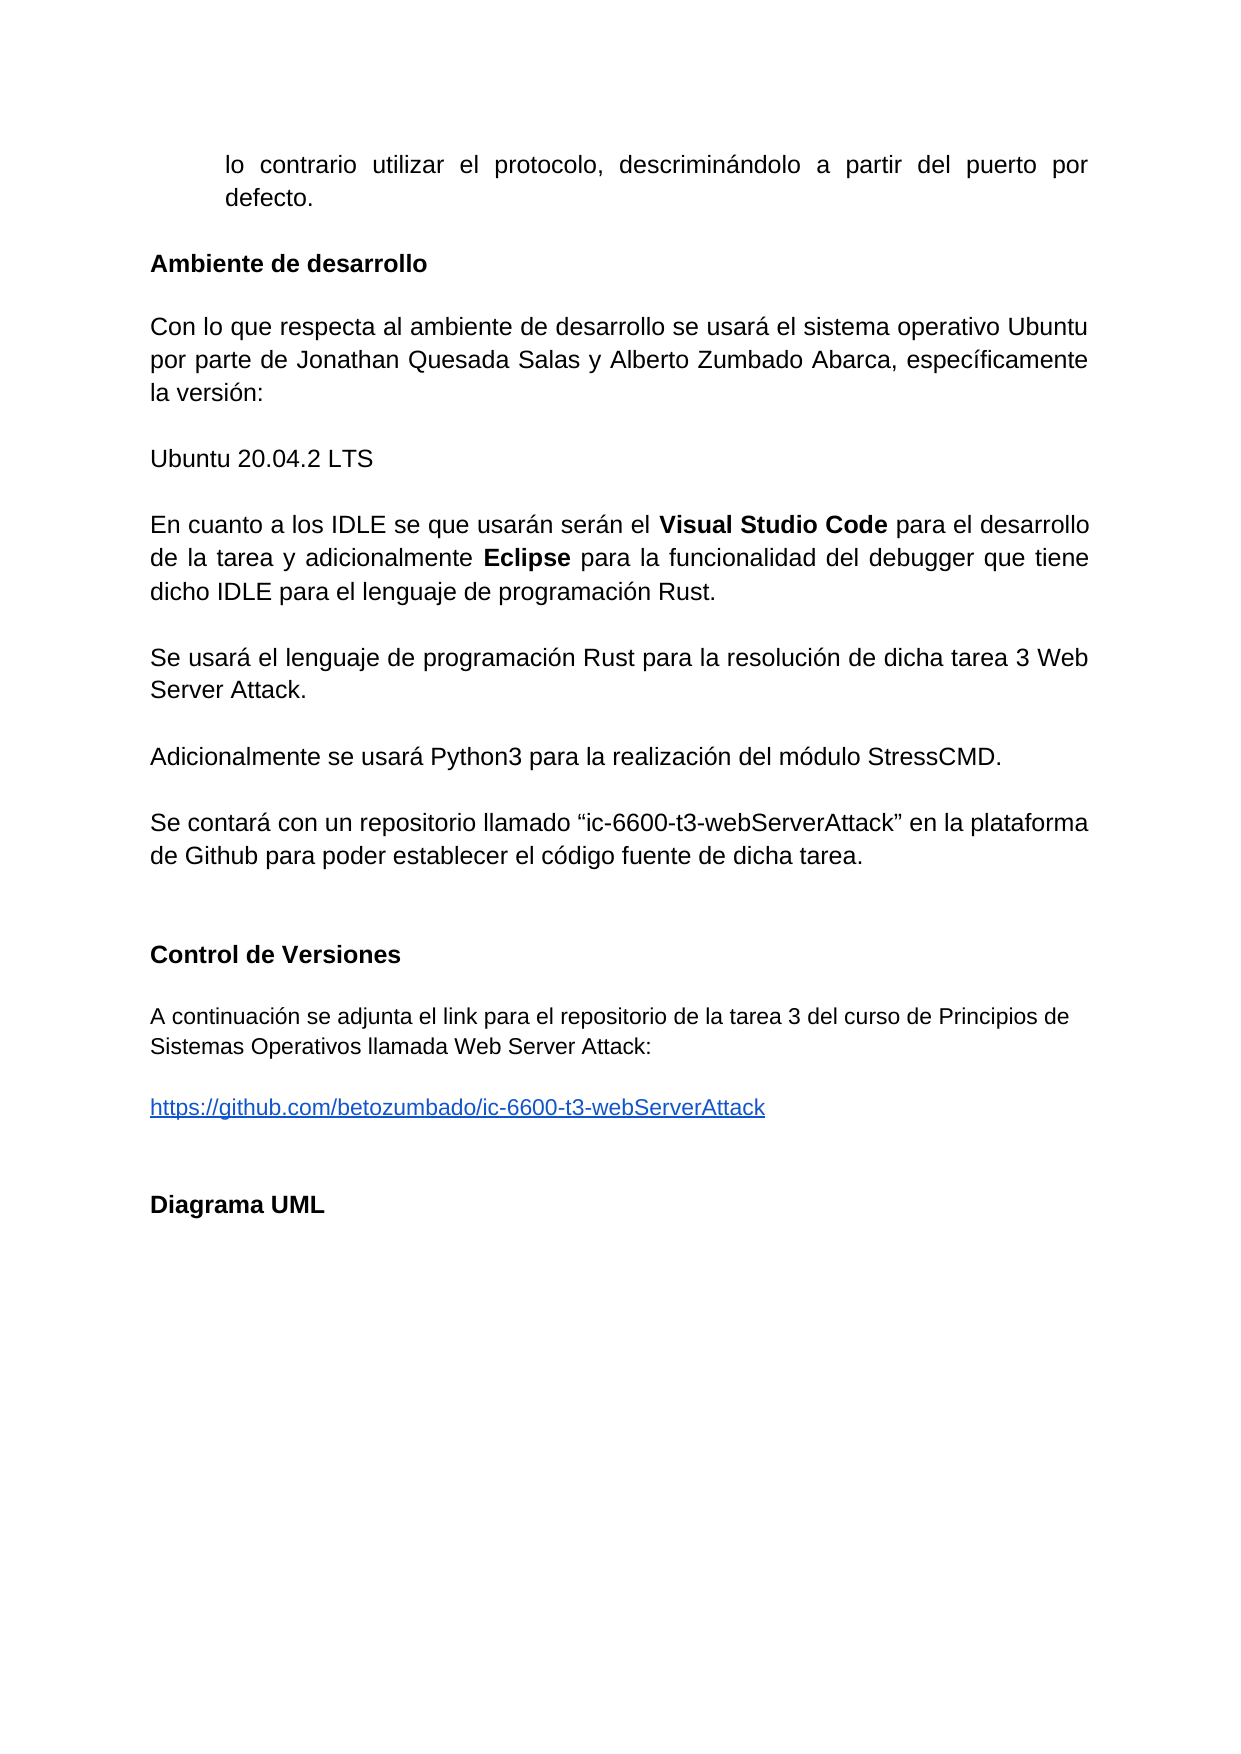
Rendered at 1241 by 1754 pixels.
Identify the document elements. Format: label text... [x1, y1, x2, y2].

subtitle Diagrama UML [150, 1190, 1090, 1218]
text Ubuntu 20.04.2 LTS [150, 444, 1090, 473]
text A continuación se adjunta el link para el repositorio de la tarea 3 del curso de Principios de Sistemas Operativos llamada Web Server Attack: [150, 1003, 1090, 1059]
text https://github.com/betozumbado/ic-6600-t3-webServerAttack [150, 1093, 1090, 1120]
text Adicionalmente se usará Python3 para la realización del módulo StressCMD. [150, 742, 1090, 770]
text En cuanto a los IDLE se que usarán serán el Visual Studio Code para el desarrollo de la tarea y adicionalmente Eclipse para la funcionalidad del debugger que tiene dicho IDLE para el lenguaje de programación Rust. [150, 510, 1090, 605]
text Se contará con un repositorio llamado “ic-6600-t3-webServerAttack” en la plataforma de Github para poder establecer el código fuente de dicha tarea. [150, 808, 1090, 869]
text Con lo que respecta al ambiente de desarrollo se usará el sistema operativo Ubuntu por parte de Jonathan Quesada Salas y Alberto Zumbado Abarca, específicamente la versión: [150, 312, 1090, 407]
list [187, 150, 1090, 212]
subtitle Control de Versiones [150, 940, 1090, 968]
subtitle Ambiente de desarrollo [150, 249, 1090, 278]
text Se usará el lenguaje de programación Rust para la resolución de dicha tarea 3 Web Server Attack. [150, 642, 1090, 704]
